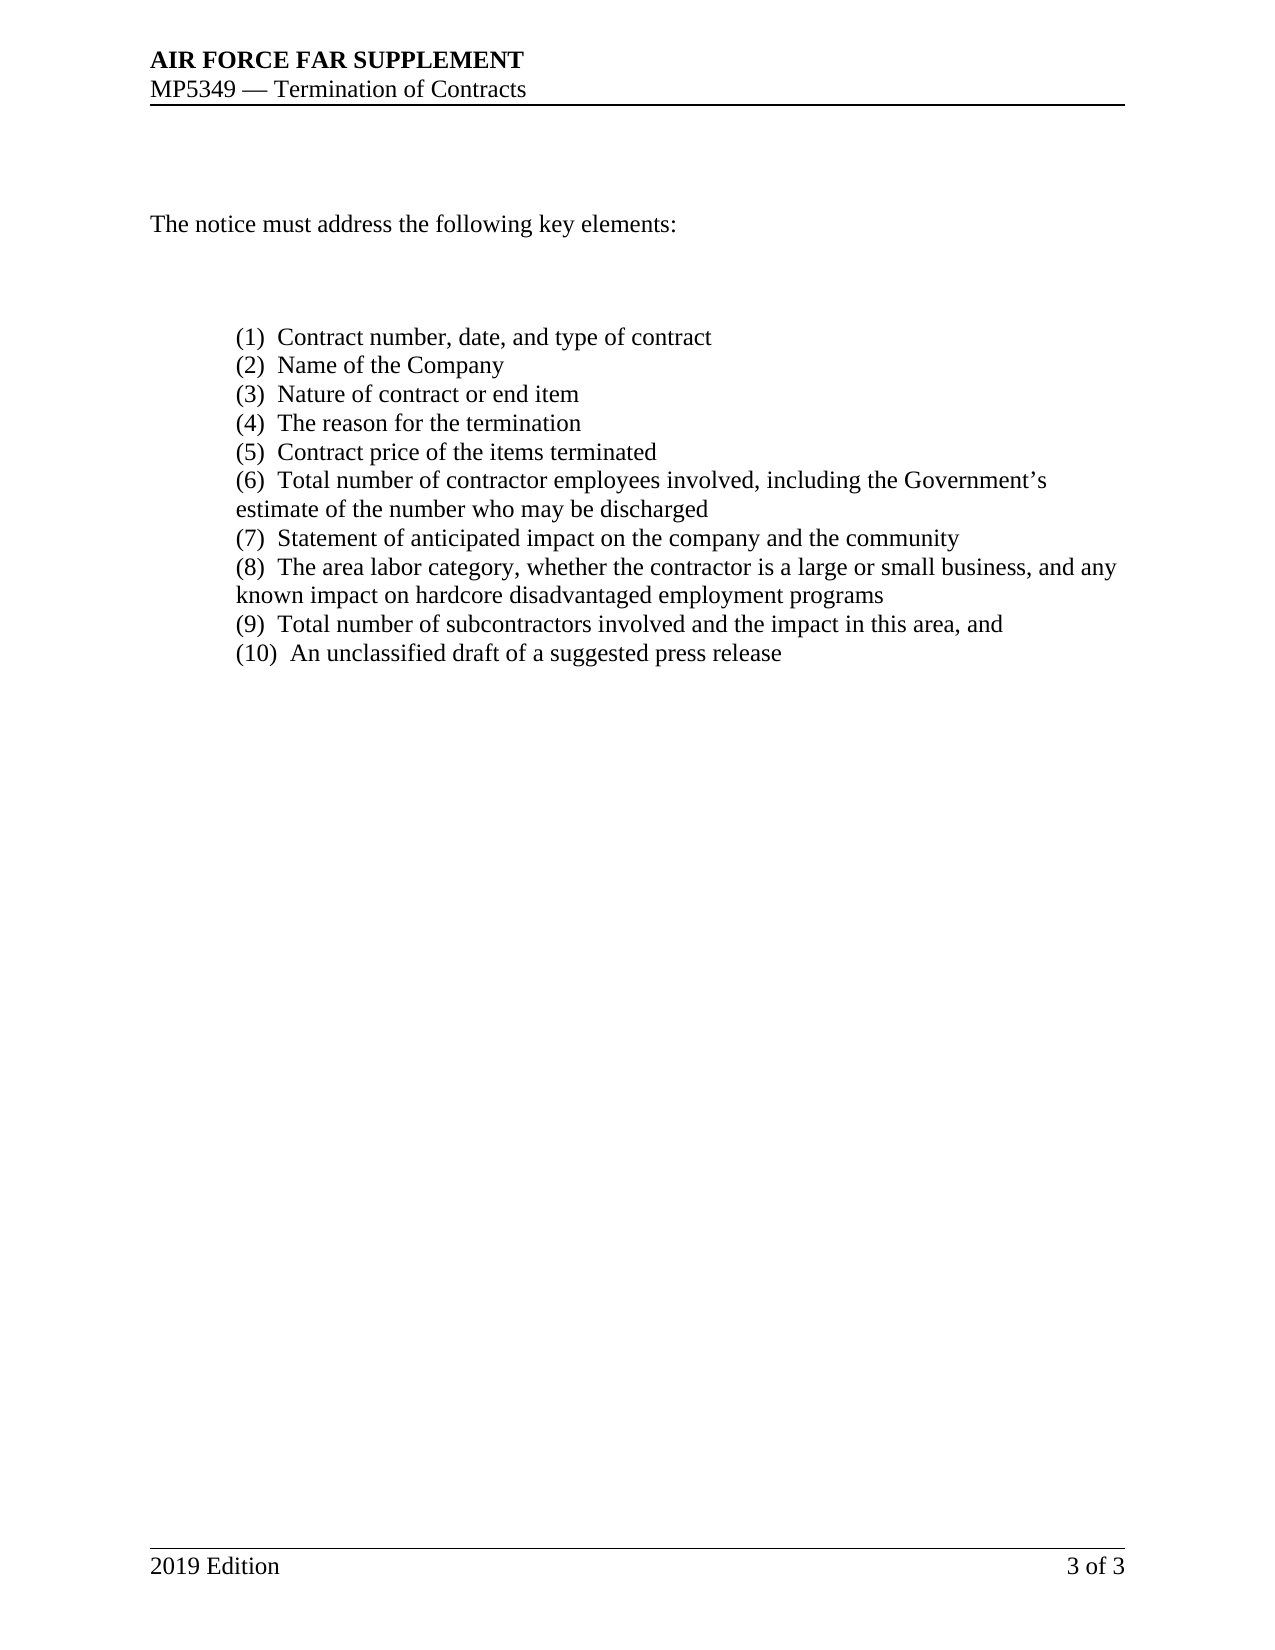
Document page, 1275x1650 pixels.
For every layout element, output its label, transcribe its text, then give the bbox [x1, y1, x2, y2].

list (4) The reason for the termination [236, 408, 1125, 437]
list (5) Contract price of the items terminated [236, 437, 1125, 466]
list (6) Total number of contractor employees involved, including the Government’s estimate of the number who may be discharged [236, 466, 1125, 523]
list (1) Contract number, date, and type of contract [236, 322, 1125, 351]
list (10) An unclassified draft of a suggested press release [236, 638, 1125, 667]
list (7) Statement of anticipated impact on the company and the community [236, 523, 1125, 552]
list (3) Nature of contract or end item [236, 379, 1125, 408]
list (9) Total number of subcontractors involved and the impact in this area, and [236, 609, 1125, 638]
list (2) Name of the Company [236, 351, 1125, 379]
text The notice must address the following key elements: [150, 209, 1125, 238]
list (8) The area labor category, whether the contractor is a large or small business, and any known impact on hardcore disadvantaged employment programs [236, 552, 1125, 609]
